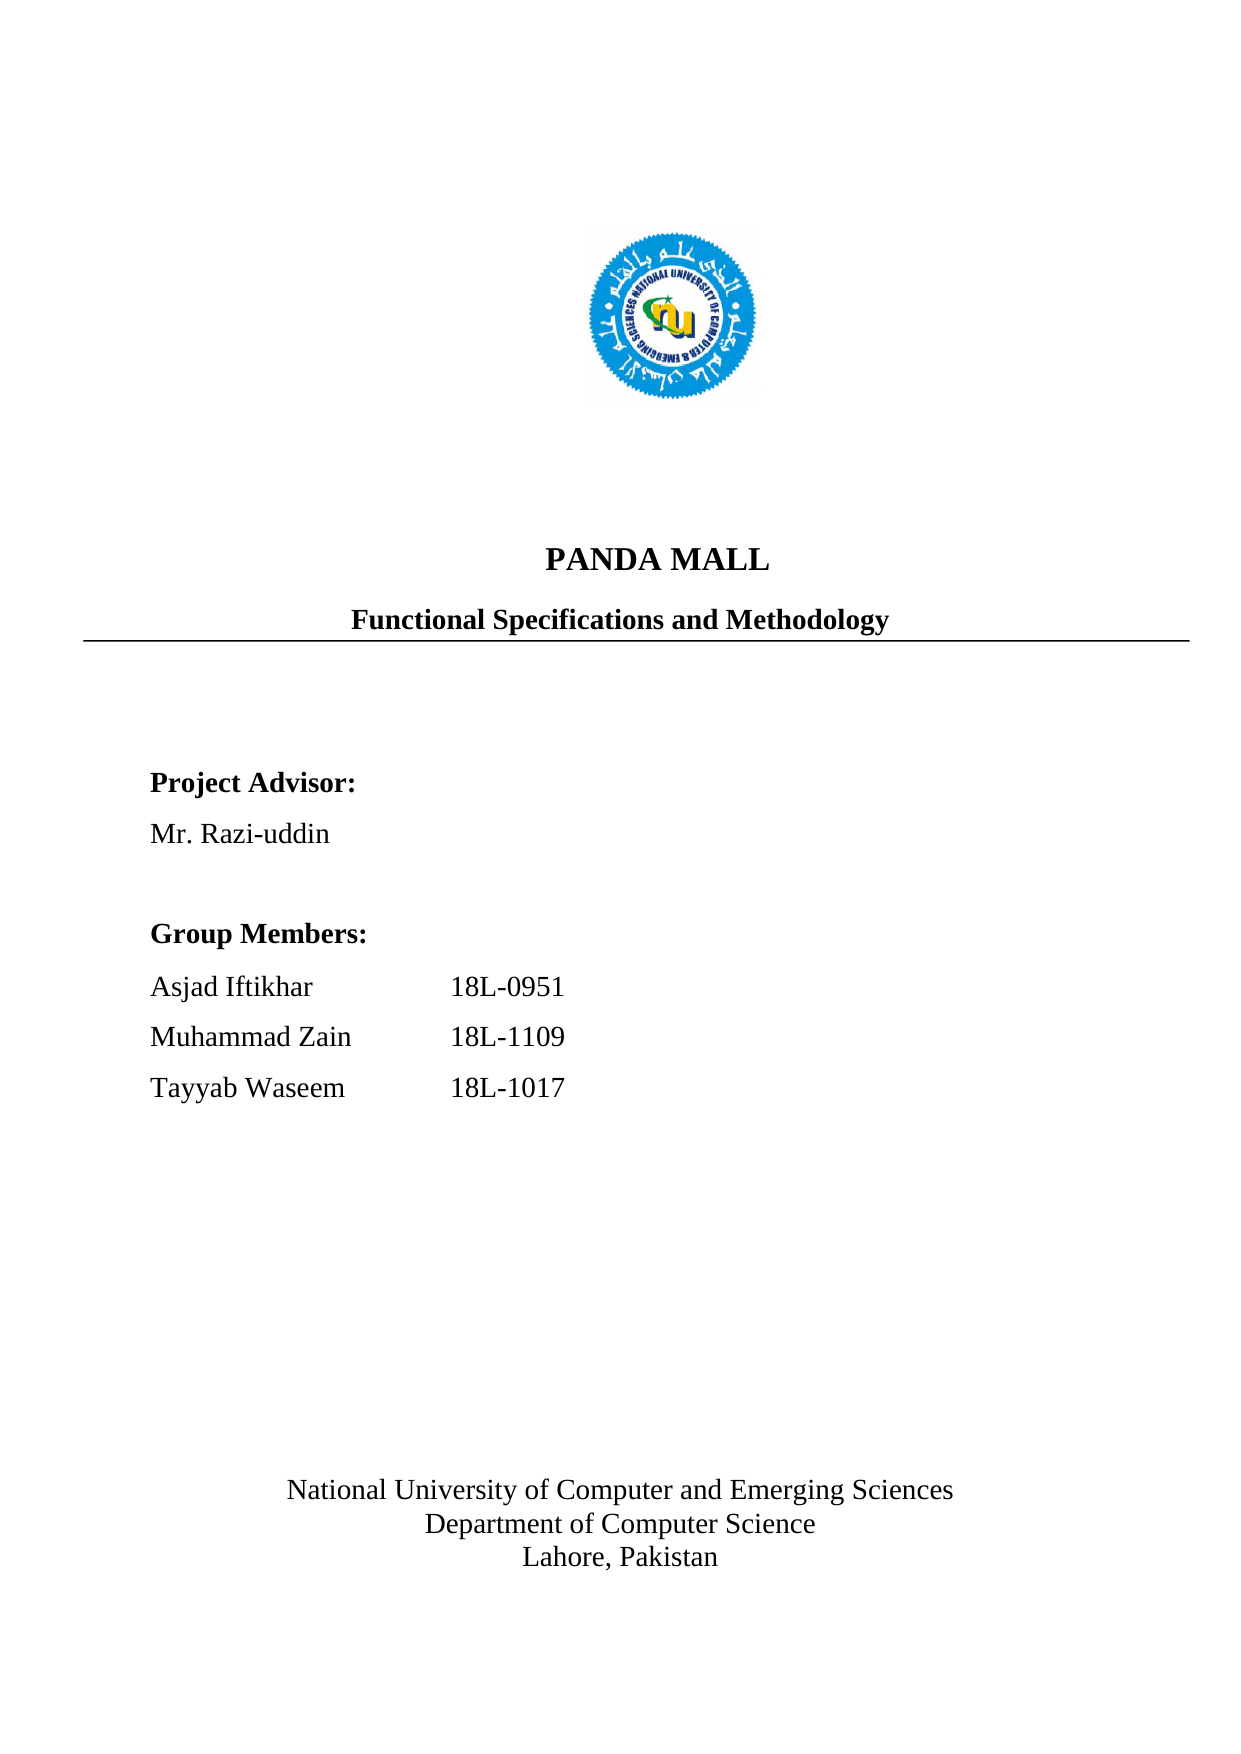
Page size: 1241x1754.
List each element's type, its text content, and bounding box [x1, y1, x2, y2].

list Project Advisor: [150, 765, 1090, 799]
list Muhammad Zain 18L-1109 [150, 1019, 1090, 1053]
list Mr. Razi-uddin [150, 816, 1090, 849]
text National University of Computer and Emerging Sciences [150, 1472, 1090, 1506]
text Lahore, Pakistan [150, 1539, 1090, 1573]
picture [582, 228, 761, 402]
text Department of Computer Science [150, 1506, 1090, 1539]
list Group Members: [150, 916, 1090, 950]
list PANDA MALL [225, 539, 1090, 577]
list Tayyab Waseem 18L-1017 [150, 1070, 1090, 1103]
list Asjad Iftikhar 18L-0951 [150, 969, 1090, 1003]
text Functional Specifications and Methodology [150, 602, 1090, 636]
